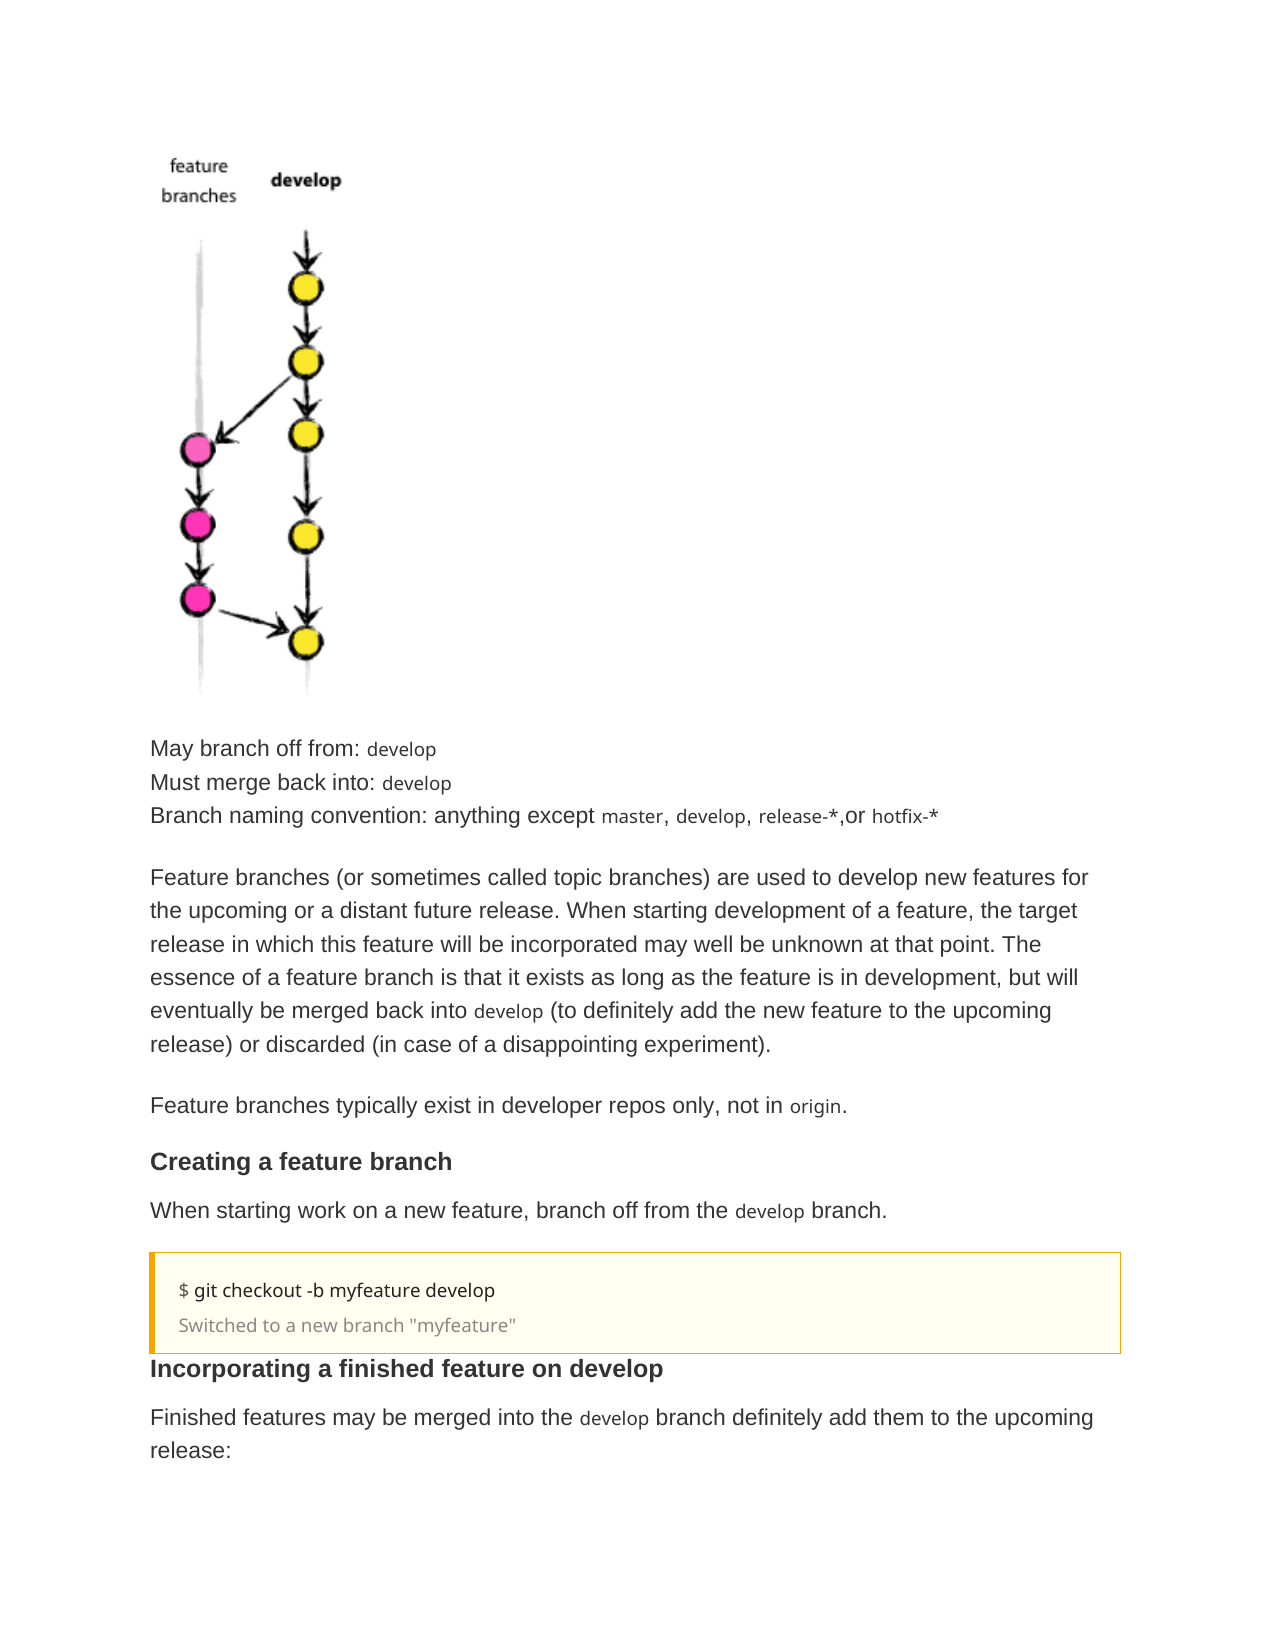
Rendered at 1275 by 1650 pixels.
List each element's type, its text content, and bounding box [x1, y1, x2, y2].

text $ git checkout -b myfeature develop [155, 1253, 1120, 1287]
text Creating a feature branch [150, 1147, 1125, 1176]
text Switched to a new branch "myfeature" [155, 1287, 1120, 1353]
text Feature branches (or sometimes called topic branches) are used to develop new features for the upcoming or a distant future release. When starting development of a feature, the target release in which this feature will be incorporated may well be unknown at that point. The essence of a feature branch is that it exists as long as the feature is in development, but will eventually be merged back into develop (to definitely add the new feature to the upcoming release) or discarded (in case of a disappointing experiment). [150, 857, 1125, 1057]
text Finished features may be merged into the develop branch definitely add them to the upcoming release: [150, 1397, 1125, 1464]
text Incorporating a finished feature on develop [150, 1354, 1125, 1383]
text When starting work on a new feature, branch off from the develop branch. [150, 1190, 1125, 1223]
picture [150, 150, 358, 701]
text Feature branches typically exist in developer repos only, not in origin. [150, 1086, 1125, 1119]
text May branch off from: develop Must merge back into: develop Branch naming convention: anything except master, develop, release-*,or hotfix-* [150, 729, 1125, 829]
